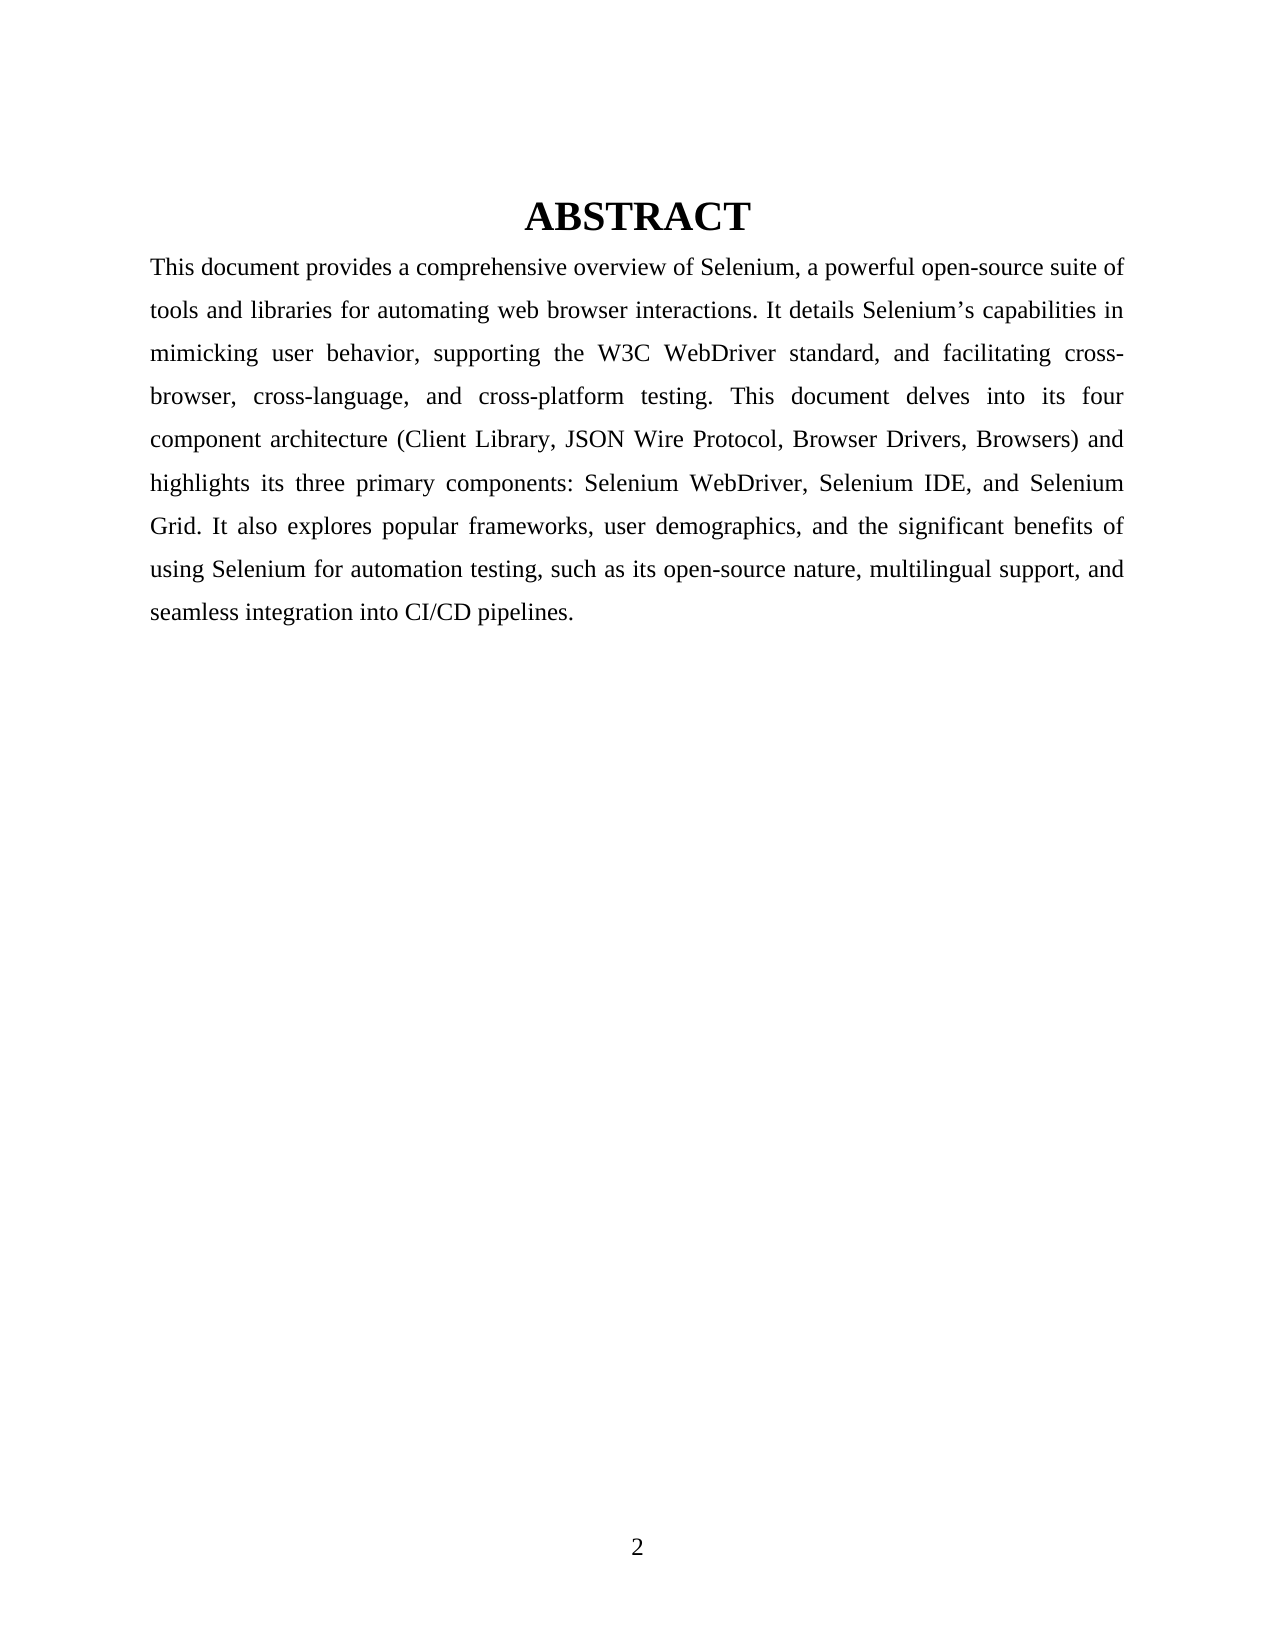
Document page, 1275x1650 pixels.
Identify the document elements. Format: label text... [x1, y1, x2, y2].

text This document provides a comprehensive overview of Selenium, a powerful open-source suite of tools and libraries for automating web browser interactions. It details Selenium’s capabilities in mimicking user behavior, supporting the W3C WebDriver standard, and facilitating cross-browser, cross-language, and cross-platform testing. This document delves into its four component architecture (Client Library, JSON Wire Protocol, Browser Drivers, Browsers) and highlights its three primary components: Selenium WebDriver, Selenium IDE, and Selenium Grid. It also explores popular frameworks, user demographics, and the significant benefits of using Selenium for automation testing, such as its open-source nature, multilingual support, and seamless integration into CI/CD pipelines. [150, 252, 1125, 626]
subtitle ABSTRACT [150, 192, 1125, 239]
